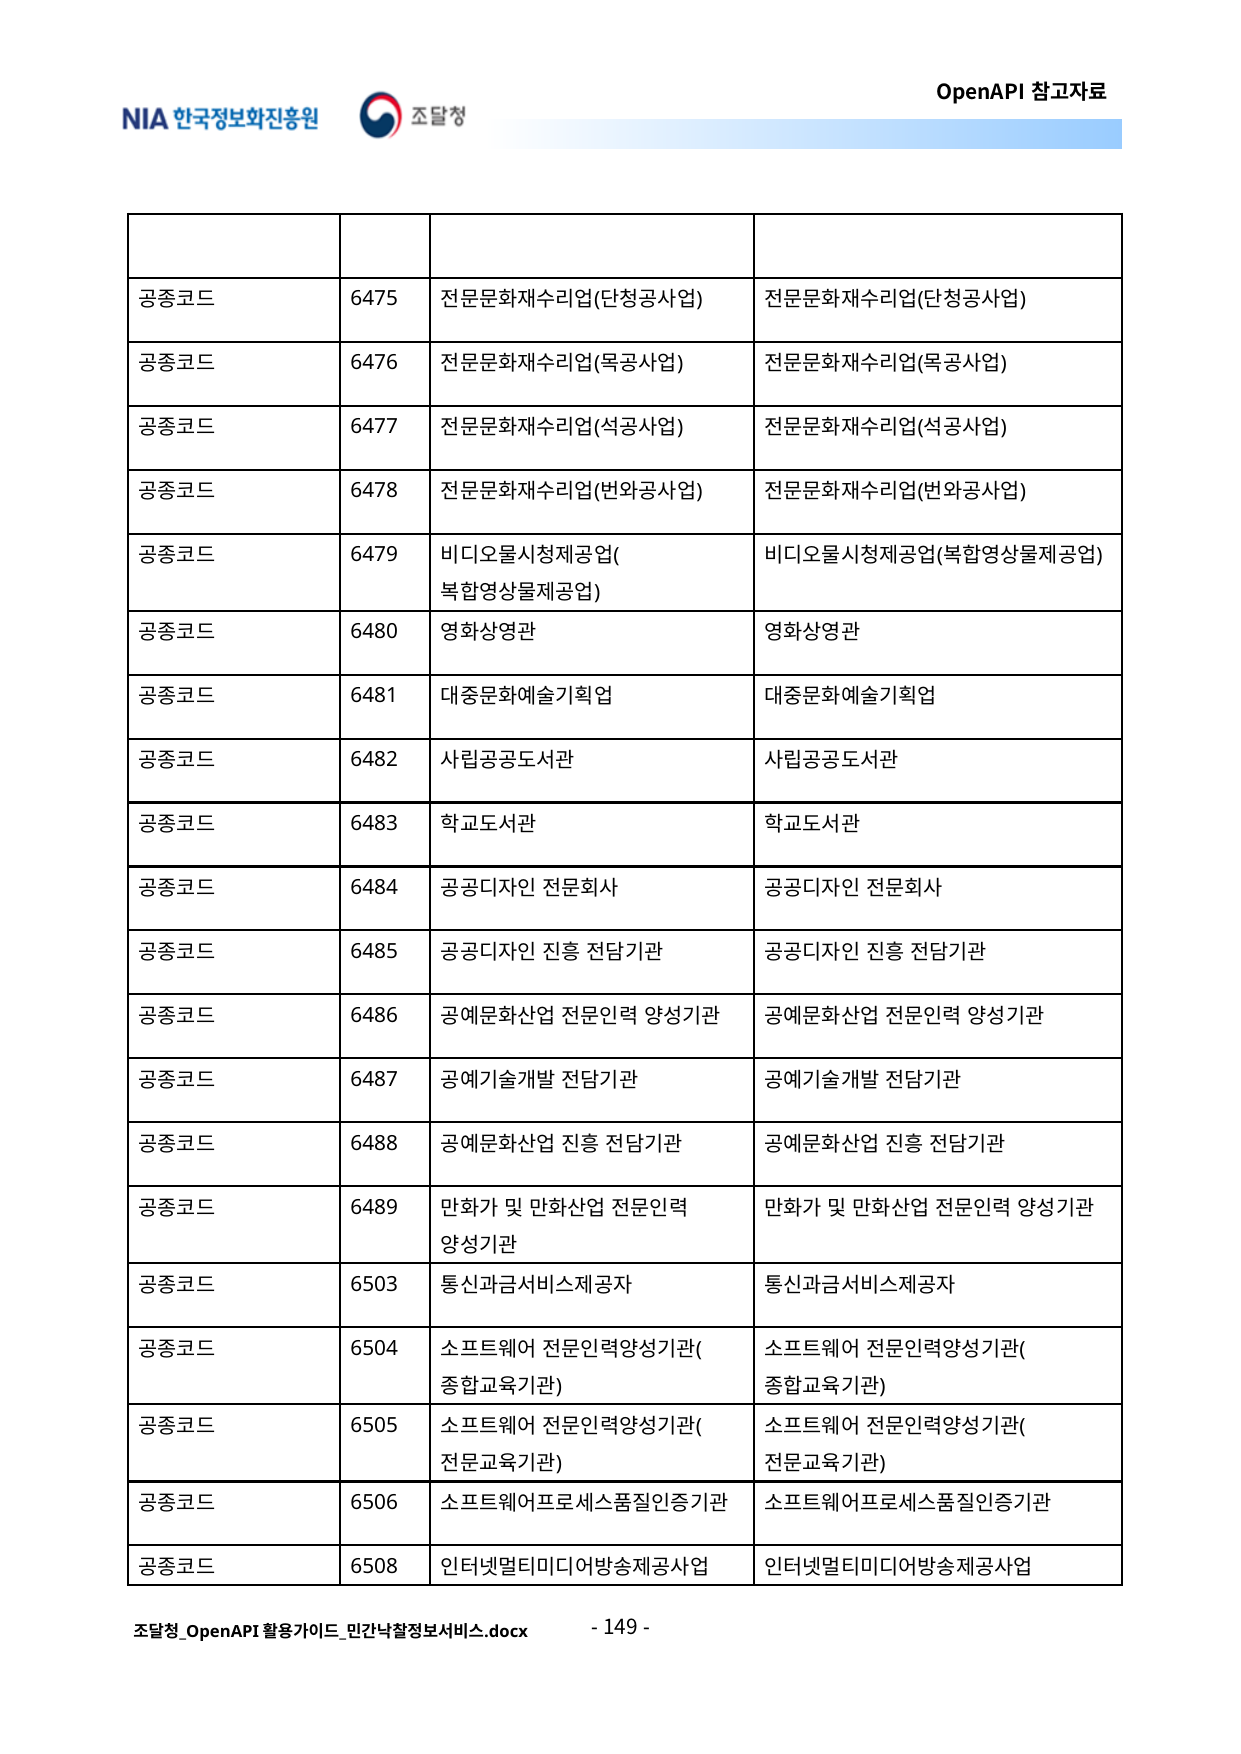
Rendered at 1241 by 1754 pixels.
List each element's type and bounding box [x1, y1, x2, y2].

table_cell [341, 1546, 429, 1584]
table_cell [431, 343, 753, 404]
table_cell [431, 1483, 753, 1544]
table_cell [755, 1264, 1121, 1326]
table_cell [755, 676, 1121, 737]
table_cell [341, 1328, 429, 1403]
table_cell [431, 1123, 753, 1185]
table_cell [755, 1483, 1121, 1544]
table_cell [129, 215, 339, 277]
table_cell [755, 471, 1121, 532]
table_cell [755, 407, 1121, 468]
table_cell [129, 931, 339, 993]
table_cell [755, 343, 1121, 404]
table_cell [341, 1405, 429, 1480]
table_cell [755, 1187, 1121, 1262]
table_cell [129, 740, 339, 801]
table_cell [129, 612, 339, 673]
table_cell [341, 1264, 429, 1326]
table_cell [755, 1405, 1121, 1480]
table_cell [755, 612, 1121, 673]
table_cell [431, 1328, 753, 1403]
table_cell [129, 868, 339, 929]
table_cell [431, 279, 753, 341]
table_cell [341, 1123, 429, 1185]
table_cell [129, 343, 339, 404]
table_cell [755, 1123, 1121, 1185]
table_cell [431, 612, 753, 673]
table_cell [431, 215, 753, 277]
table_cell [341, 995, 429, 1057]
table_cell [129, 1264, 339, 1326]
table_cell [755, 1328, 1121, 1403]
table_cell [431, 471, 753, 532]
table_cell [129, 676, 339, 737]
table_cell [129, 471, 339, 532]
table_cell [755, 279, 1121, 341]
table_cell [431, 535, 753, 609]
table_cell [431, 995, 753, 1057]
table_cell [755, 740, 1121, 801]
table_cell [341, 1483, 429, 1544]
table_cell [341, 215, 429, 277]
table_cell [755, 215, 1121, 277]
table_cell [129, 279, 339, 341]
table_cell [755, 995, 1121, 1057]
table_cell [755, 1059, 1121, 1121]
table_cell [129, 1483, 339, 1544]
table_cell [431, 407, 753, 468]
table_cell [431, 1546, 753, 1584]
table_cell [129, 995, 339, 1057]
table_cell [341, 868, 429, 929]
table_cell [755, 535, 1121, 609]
picture [118, 88, 472, 145]
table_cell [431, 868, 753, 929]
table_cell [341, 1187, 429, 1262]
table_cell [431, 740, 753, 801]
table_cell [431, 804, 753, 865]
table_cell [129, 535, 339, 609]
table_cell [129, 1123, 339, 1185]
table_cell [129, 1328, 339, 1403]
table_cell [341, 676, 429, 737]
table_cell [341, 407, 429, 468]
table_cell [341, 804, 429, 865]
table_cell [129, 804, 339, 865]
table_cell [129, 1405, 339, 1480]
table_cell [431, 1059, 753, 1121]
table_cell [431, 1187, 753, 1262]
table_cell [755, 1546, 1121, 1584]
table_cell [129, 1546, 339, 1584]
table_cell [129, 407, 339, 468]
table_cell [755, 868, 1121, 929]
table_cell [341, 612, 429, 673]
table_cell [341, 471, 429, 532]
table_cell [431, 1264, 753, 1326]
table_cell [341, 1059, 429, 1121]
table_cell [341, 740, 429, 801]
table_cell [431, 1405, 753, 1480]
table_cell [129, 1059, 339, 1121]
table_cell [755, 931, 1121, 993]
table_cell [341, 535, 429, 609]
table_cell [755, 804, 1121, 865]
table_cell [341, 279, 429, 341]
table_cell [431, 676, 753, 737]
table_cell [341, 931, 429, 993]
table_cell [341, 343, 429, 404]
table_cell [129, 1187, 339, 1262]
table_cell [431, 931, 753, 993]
